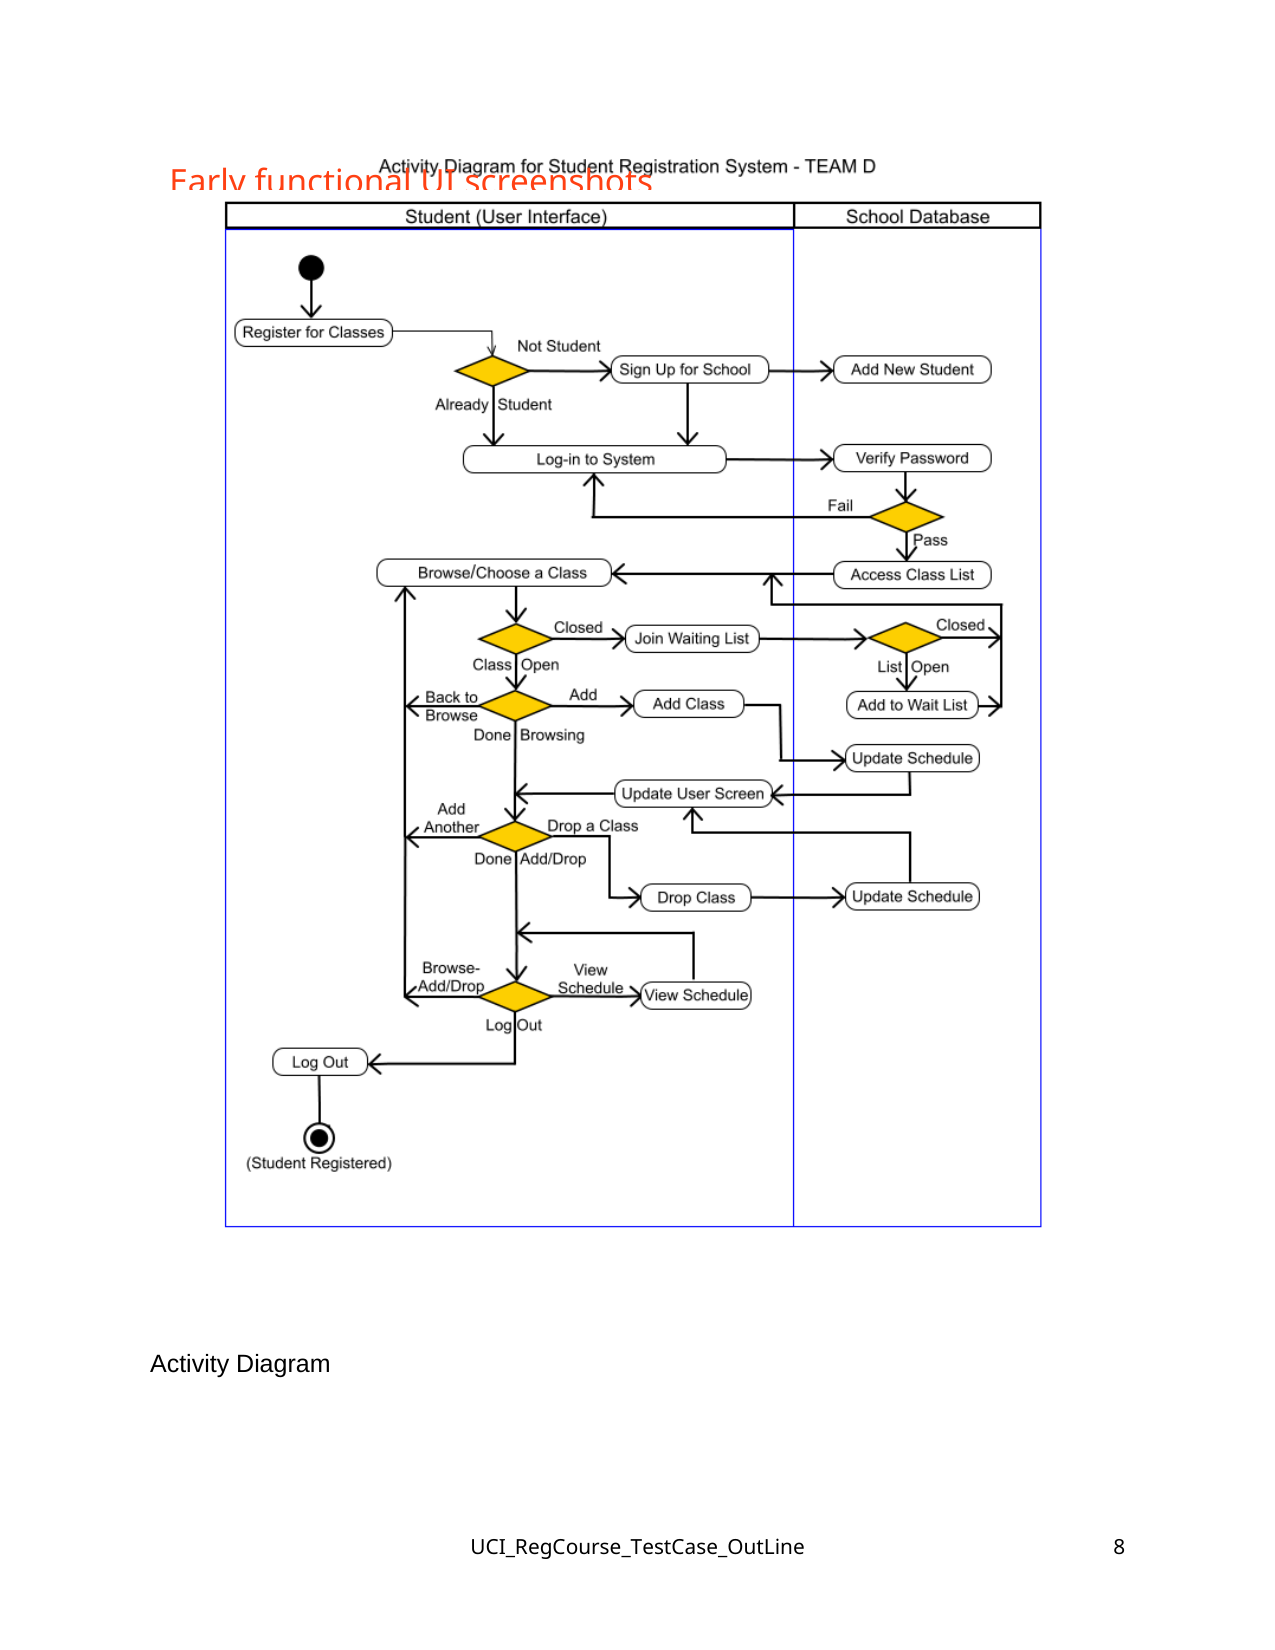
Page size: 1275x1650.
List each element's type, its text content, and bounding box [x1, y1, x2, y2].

picture [160, 99, 1109, 1297]
